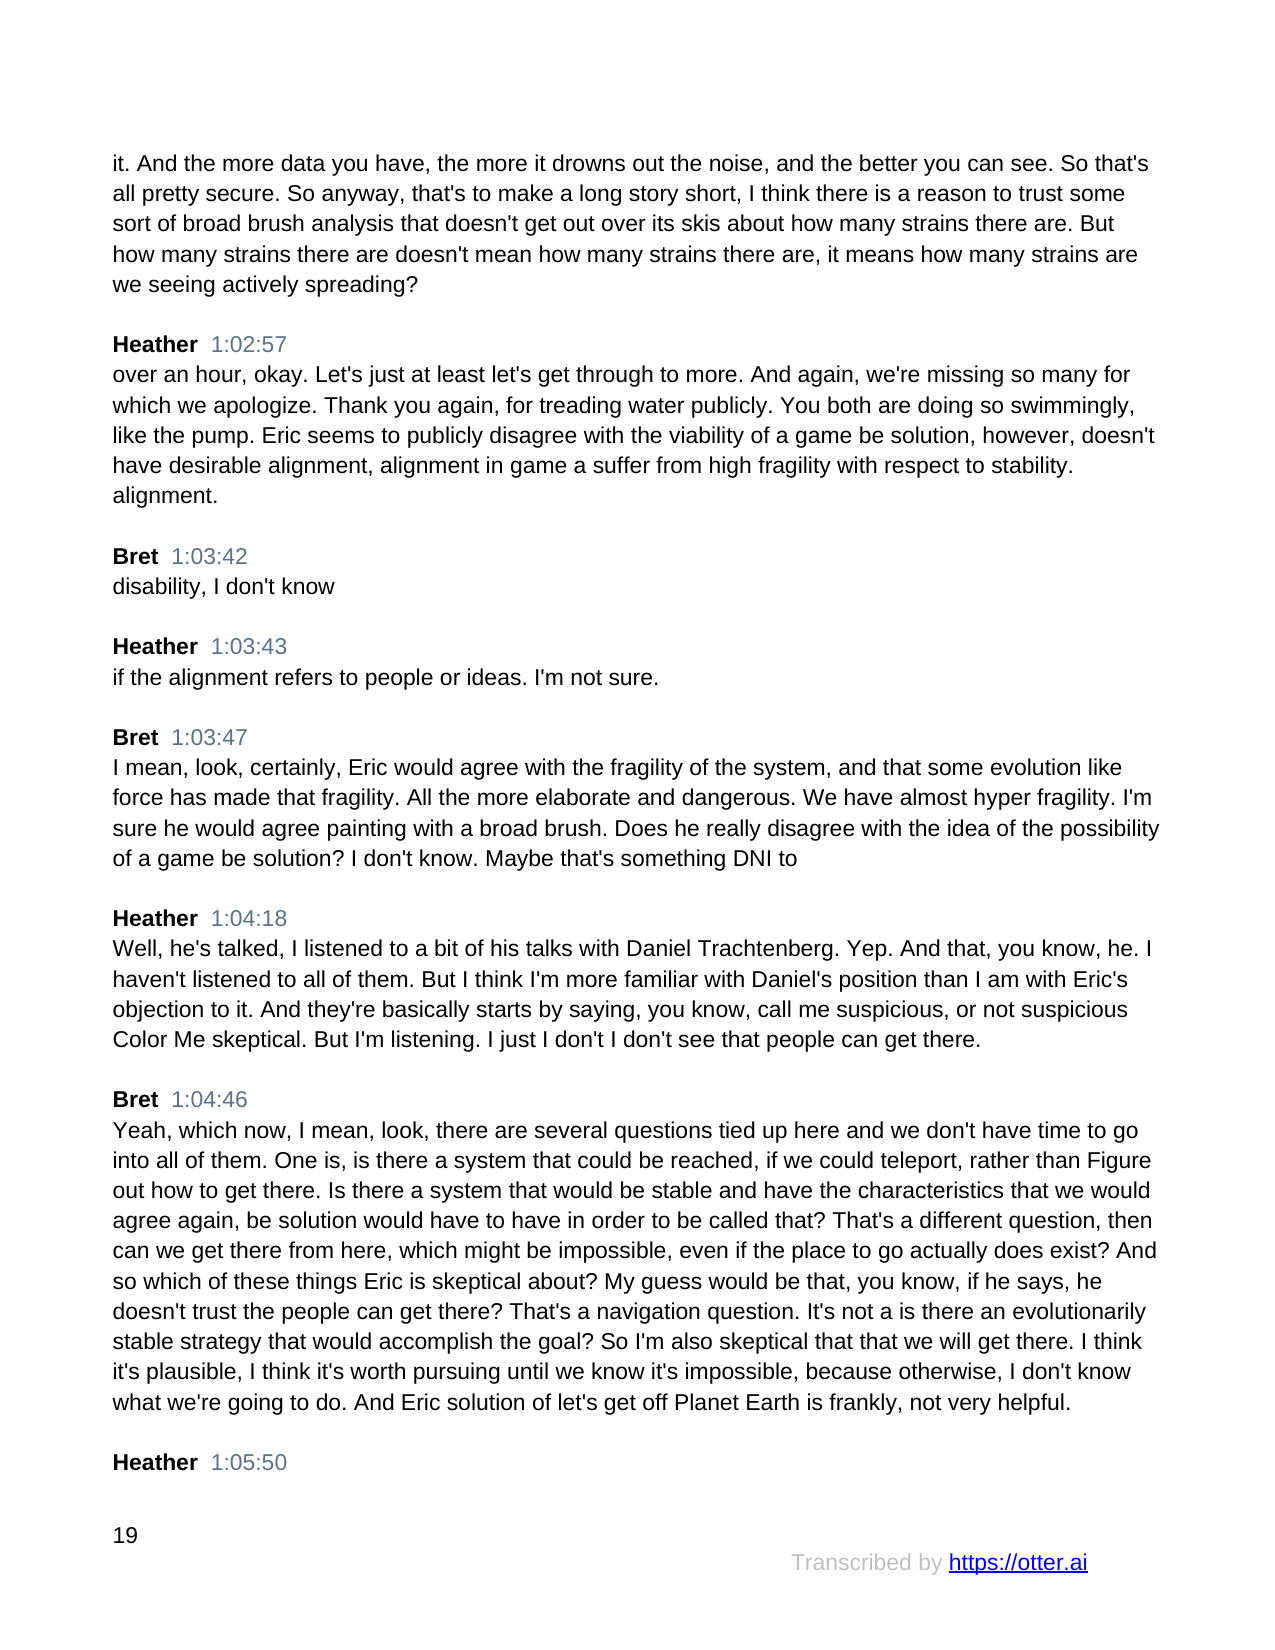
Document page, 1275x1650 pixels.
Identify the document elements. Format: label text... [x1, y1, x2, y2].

text Heather 1:04:18 [112, 905, 1162, 932]
text Heather 1:05:50 [112, 1449, 1162, 1475]
text Bret 1:03:47 [112, 724, 1162, 750]
text Bret 1:04:46 [112, 1086, 1162, 1113]
text Heather 1:02:57 [112, 331, 1162, 358]
text Yeah, which now, I mean, look, there are several questions tied up here and we don't have time to go into all of them. One is, is there a system that could be reached, if we could teleport, rather than Figure out how to get there. Is there a system that would be stable and have the characteristics that we would agree again, be solution would have to have in order to be called that? That's a different question, then can we get there from here, which might be impossible, even if the place to go actually does exist? And so which of these things Eric is skeptical about? My guess would be that, you know, if he says, he doesn't trust the people can get there? That's a navigation question. It's not a is there an evolutionarily stable strategy that would accomplish the goal? So I'm also skeptical that that we will get there. I think it's plausible, I think it's worth pursuing until we know it's impossible, because otherwise, I don't know what we're going to do. And Eric solution of let's get off Planet Earth is frankly, not very helpful. [112, 1117, 1162, 1415]
text disability, I don't know [112, 573, 1162, 599]
text I mean, look, certainly, Eric would agree with the fragility of the system, and that some evolution like force has made that fragility. All the more elaborate and dangerous. We have almost hyper fragility. I'm sure he would agree painting with a broad brush. Does he really disagree with the idea of the possibility of a game be solution? I don't know. Maybe that's something DNI to [112, 754, 1162, 871]
text over an hour, okay. Let's just at least let's get through to more. And again, we're missing so many for which we apologize. Thank you again, for treading water publicly. You both are doing so swimmingly, like the pump. Eric seems to publicly disagree with the viability of a game be solution, however, doesn't have desirable alignment, alignment in game a suffer from high fragility with respect to stability. alignment. [112, 361, 1162, 509]
text Well, he's talked, I listened to a bit of his talks with Daniel Trachtenberg. Yep. And that, you know, he. I haven't listened to all of them. But I think I'm more familiar with Daniel's position than I am with Eric's objection to it. And they're basically starts by saying, you know, call me suspicious, or not suspicious Color Me skeptical. But I'm listening. I just I don't I don't see that people can get there. [112, 935, 1162, 1052]
text Heather 1:03:43 [112, 633, 1162, 660]
text Bret 1:03:42 [112, 543, 1162, 569]
text if the alignment refers to people or ideas. I'm not sure. [112, 663, 1162, 690]
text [112, 150, 1162, 297]
